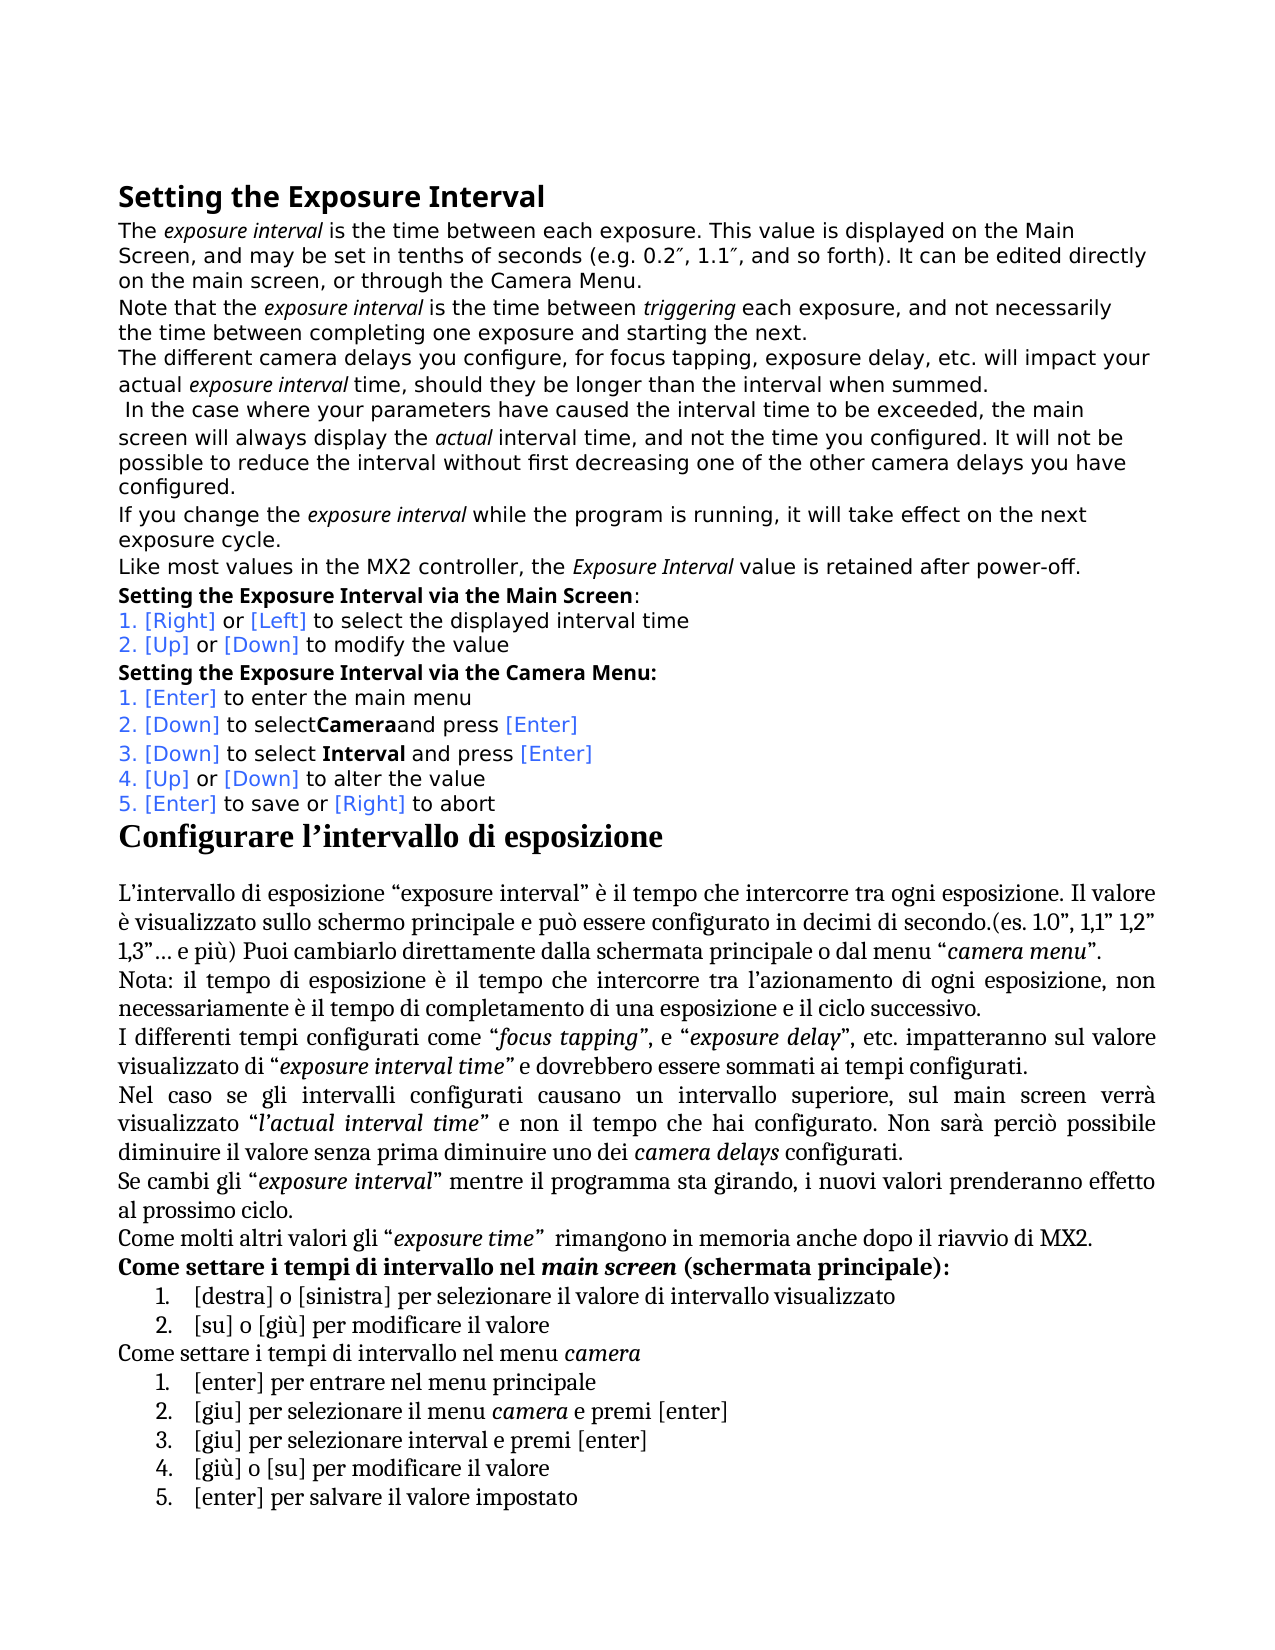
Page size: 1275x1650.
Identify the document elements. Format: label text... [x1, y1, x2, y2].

text the time between completing one exposure and starting the next. [118, 321, 1157, 346]
text Setting the Exposure Interval via the Main Screen: [118, 581, 1157, 609]
text If you change the exposure interval while the program is running, it will take effect on the next [118, 500, 1157, 528]
text 1. [Enter] to enter the main menu [118, 686, 1157, 711]
text Come settare i tempi di intervallo nel main screen (schermata principale): [118, 1253, 1157, 1282]
text I differenti tempi configurati come “focus tapping”, e “exposure delay”, etc. impatteranno sul valore visualizzato di “exposure interval time” e dovrebbero essere sommati ai tempi configurati. [118, 1023, 1157, 1081]
list [enter] per entrare nel menu principale [156, 1368, 1157, 1397]
list [giu] per selezionare il menu camera e premi [enter] [156, 1397, 1157, 1426]
text Nota: il tempo di esposizione è il tempo che intercorre tra l’azionamento di ogni esposizione, non necessariamente è il tempo di completamento di una esposizione e il ciclo successivo. [118, 966, 1157, 1023]
text 4. [Up] or [Down] to alter the value [118, 767, 1157, 792]
text Se cambi gli “exposure interval” mentre il programma sta girando, i nuovi valori prenderanno effetto al prossimo ciclo. [118, 1167, 1157, 1224]
text The exposure interval is the time between each exposure. This value is displayed on the Main [118, 216, 1157, 244]
text The different camera delays you configure, for focus tapping, exposure delay, etc. will impact your actual exposure interval time, should they be longer than the interval when summed. [118, 346, 1157, 398]
text 1. [Right] or [Left] to select the displayed interval time [118, 609, 1157, 633]
text 3. [Down] to select Interval and press [Enter] [118, 739, 1157, 767]
text In the case where your parameters have caused the interval time to be exceeded, the main screen will always display the actual interval time, and not the time you configured. It will not be possible to reduce the interval without first decreasing one of the other camera delays you have configured. [118, 398, 1157, 500]
text Come molti altri valori gli “exposure time” rimangono in memoria anche dopo il riavvio di MX2. [118, 1224, 1157, 1253]
text Nel caso se gli intervalli configurati causano un intervallo superiore, sul main screen verrà visualizzato “l’actual interval time” e non il tempo che hai configurato. Non sarà perciò possibile diminuire il valore senza prima diminuire uno dei camera delays configurati. [118, 1081, 1157, 1167]
text Screen, and may be set in tenths of seconds (e.g. 0.2″, 1.1″, and so forth). It can be edited directly on the main screen, or through the Camera Menu. [118, 244, 1157, 293]
list [giù] o [su] per modificare il valore [156, 1454, 1157, 1483]
list [giu] per selezionare interval e premi [enter] [156, 1426, 1157, 1454]
text Setting the Exposure Interval via the Camera Menu: [118, 658, 1157, 686]
list [enter] per salvare il valore impostato [156, 1483, 1157, 1512]
text Setting the Exposure Interval [118, 176, 1157, 216]
list [destra] o [sinistra] per selezionare il valore di intervallo visualizzato [156, 1282, 1157, 1311]
list [su] o [giù] per modificare il valore [156, 1311, 1157, 1339]
text Configurare l’intervallo di esposizione [118, 816, 1157, 854]
text Come settare i tempi di intervallo nel menu camera [118, 1339, 1157, 1368]
text 2. [Down] to selectCameraand press [Enter] [118, 711, 1157, 739]
text 2. [Up] or [Down] to modify the value [118, 633, 1157, 658]
text L’intervallo di esposizione “exposure interval” è il tempo che intercorre tra ogni esposizione. Il valore è visualizzato sullo schermo principale e può essere configurato in decimi di secondo.(es. 1.0”, 1,1” 1,2” 1,3”… e più) Puoi cambiarlo direttamente dalla schermata principale o dal menu “camera menu”. [118, 879, 1157, 966]
text Note that the exposure interval is the time between triggering each exposure, and not necessarily [118, 293, 1157, 321]
text exposure cycle. [118, 528, 1157, 552]
text Like most values in the MX2 controller, the Exposure Interval value is retained after power-off. [118, 552, 1157, 581]
text 5. [Enter] to save or [Right] to abort [118, 792, 1157, 816]
